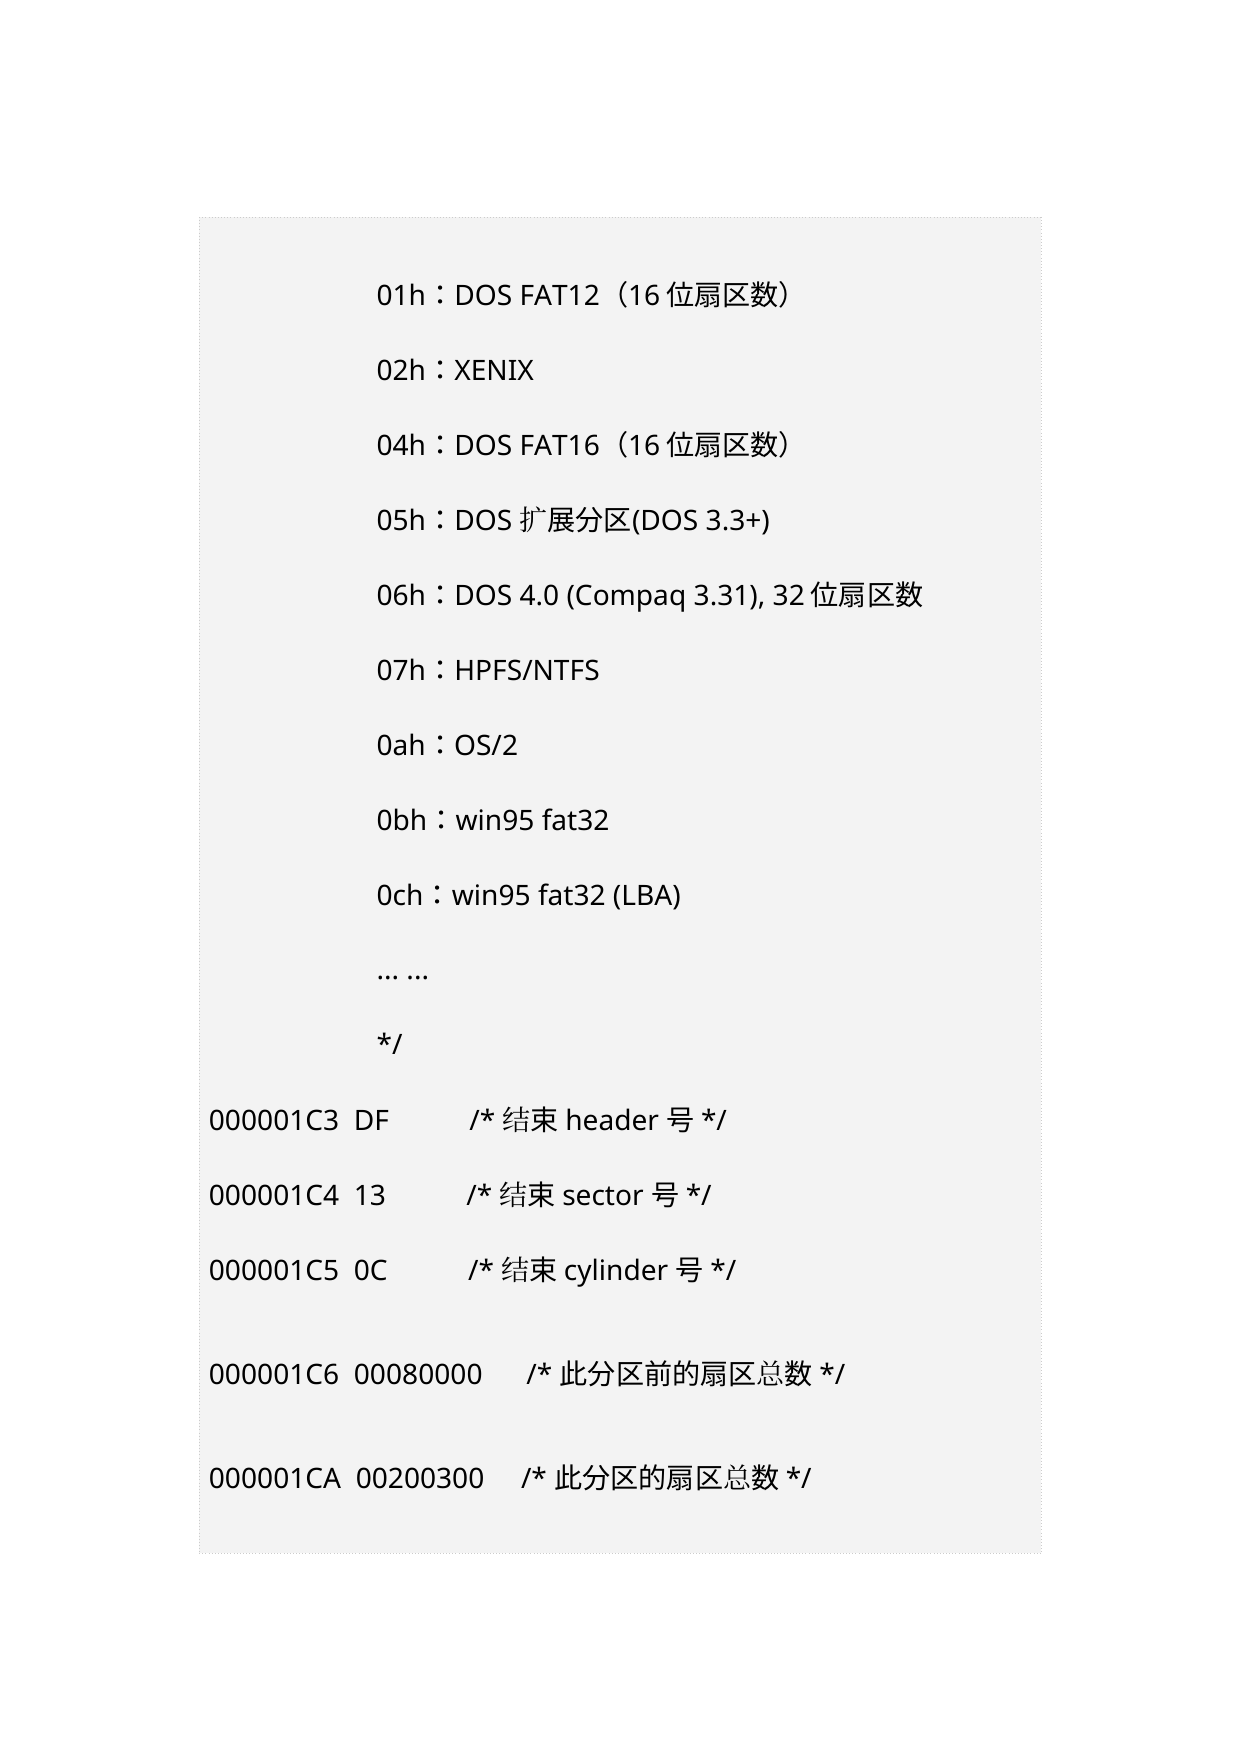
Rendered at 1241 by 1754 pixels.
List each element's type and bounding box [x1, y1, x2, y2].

table_header [199, 217, 1041, 1553]
